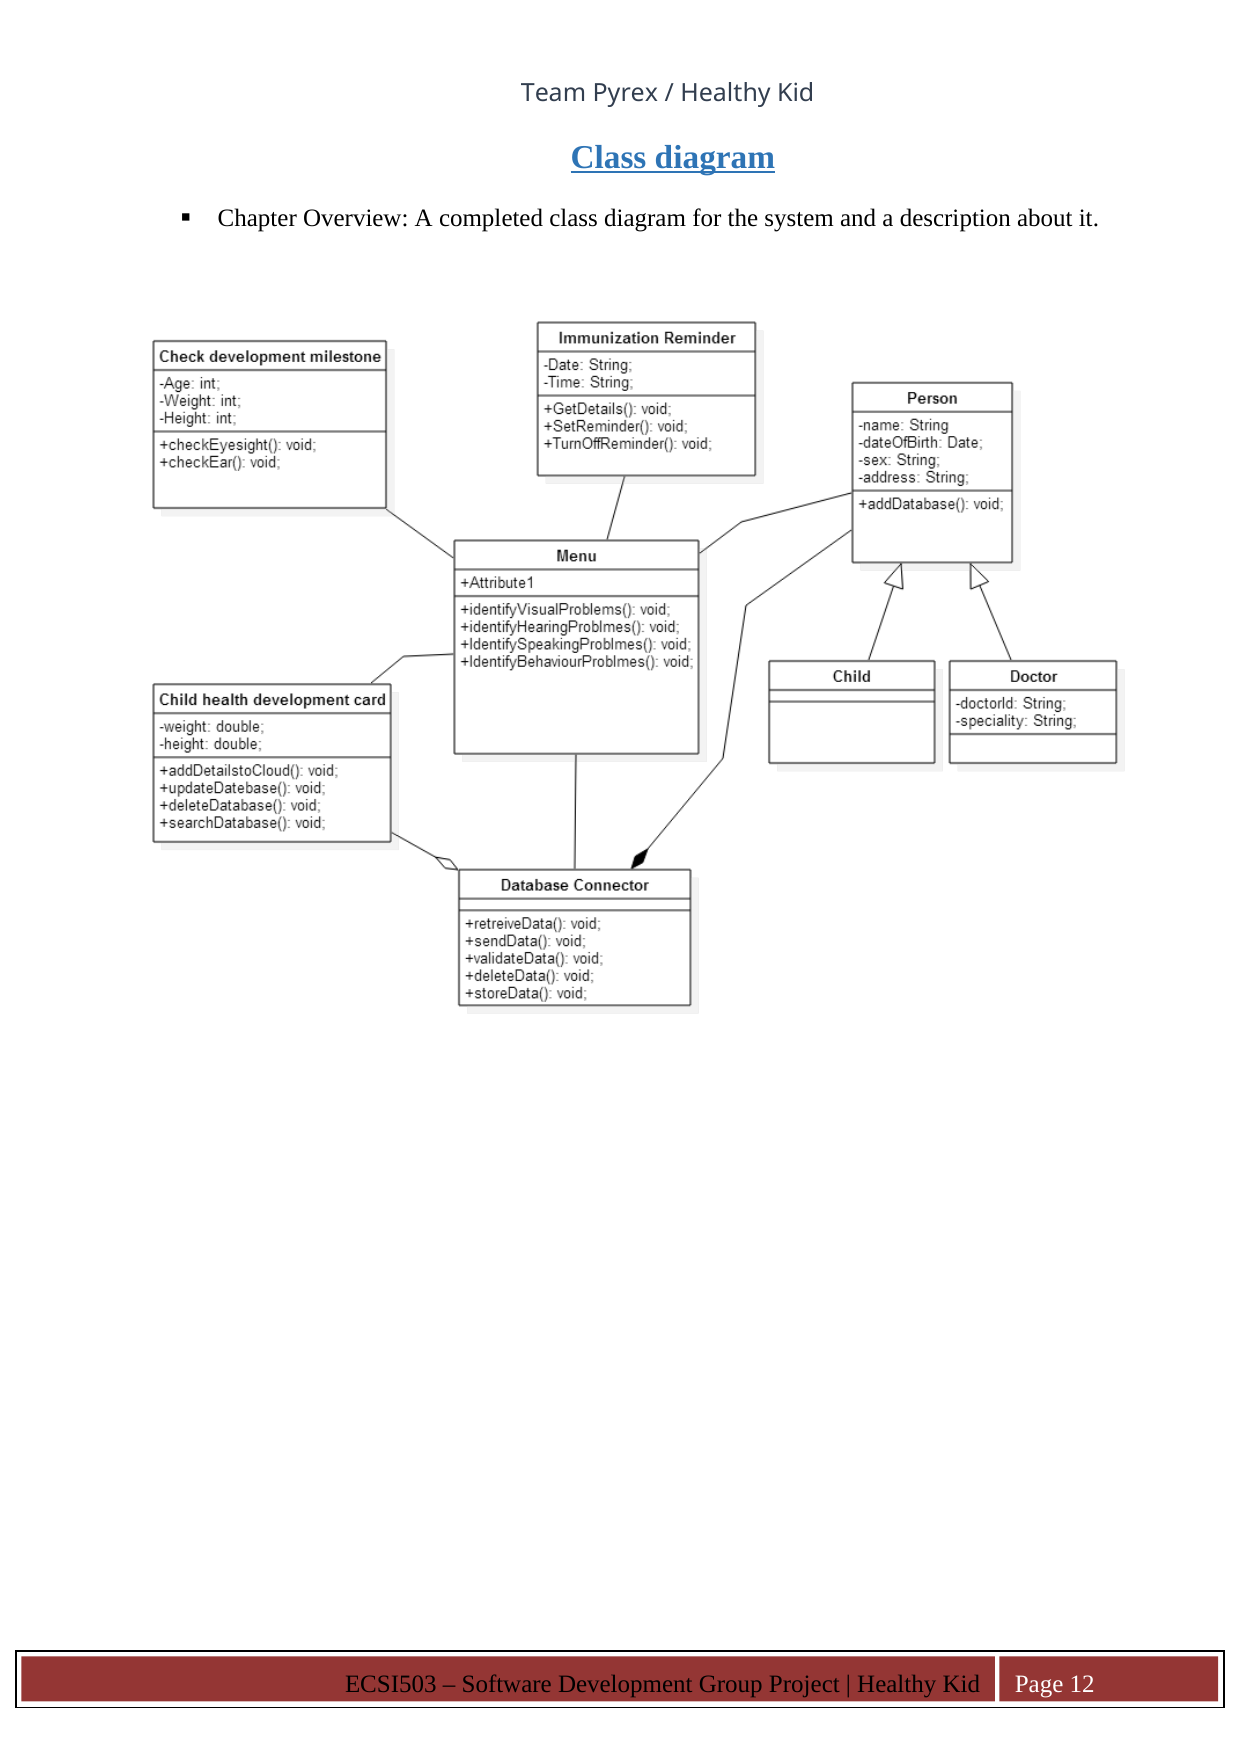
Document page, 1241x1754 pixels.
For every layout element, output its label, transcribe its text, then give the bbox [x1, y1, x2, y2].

text Class diagram [180, 138, 1165, 176]
picture [142, 312, 1128, 1017]
list Chapter Overview: A completed class diagram for the system and a description about it. [180, 203, 1165, 231]
